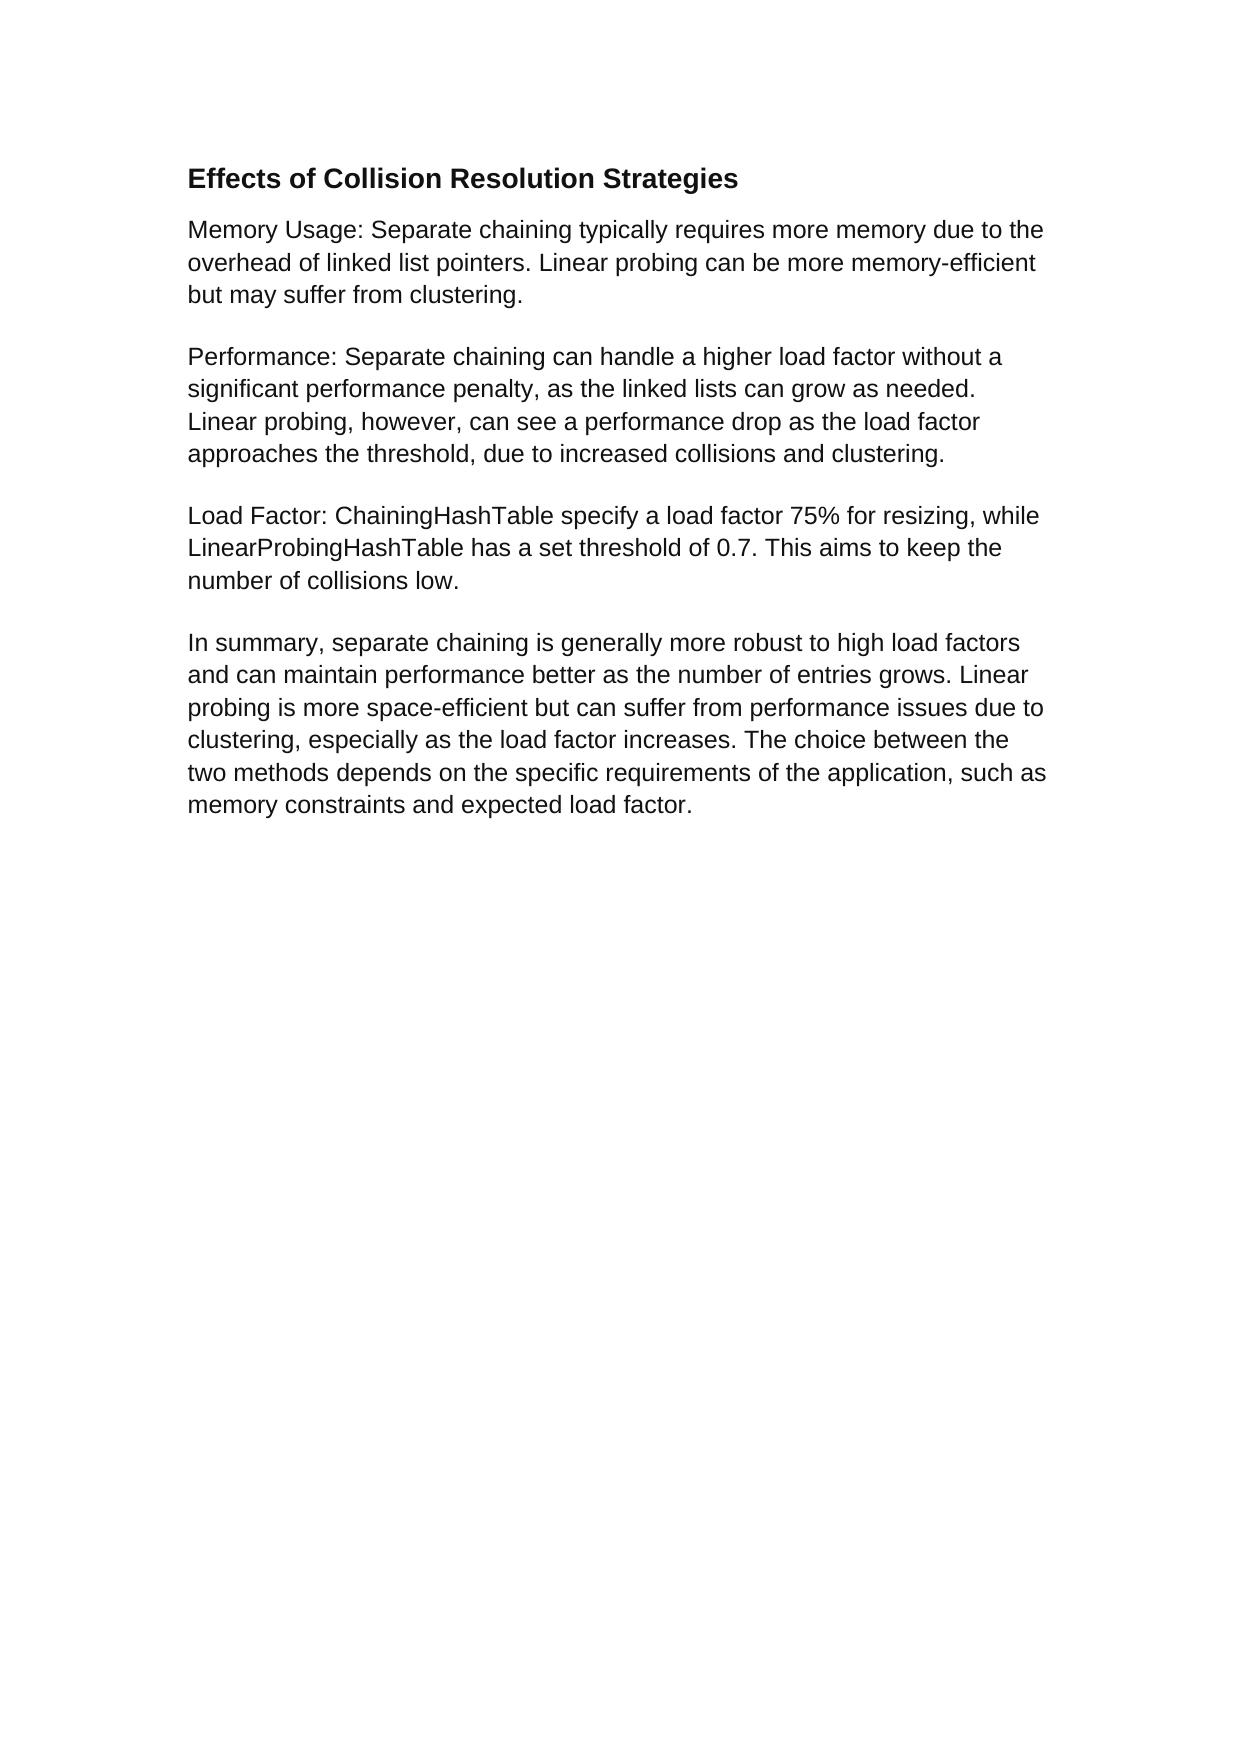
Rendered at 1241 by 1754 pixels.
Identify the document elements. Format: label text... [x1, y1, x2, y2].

text Load Factor: ChainingHashTable specify a load factor 75% for resizing, while LinearProbingHashTable has a set threshold of 0.7. This aims to keep the number of collisions low. [187, 499, 1053, 597]
text Performance: Separate chaining can handle a higher load factor without a significant performance penalty, as the linked lists can grow as needed. Linear probing, however, can see a performance drop as the load factor approaches the threshold, due to increased collisions and clustering. [187, 340, 1053, 470]
text In summary, separate chaining is generally more robust to high load factors and can maintain performance better as the number of entries grows. Linear probing is more space-efficient but can suffer from performance issues due to clustering, especially as the load factor increases. The choice between the two methods depends on the specific requirements of the application, such as memory constraints and expected load factor. [187, 626, 1053, 821]
subtitle Effects of Collision Resolution Strategies [187, 162, 1053, 194]
text Memory Usage: Separate chaining typically requires more memory due to the overhead of linked list pointers. Linear probing can be more memory-efficient but may suffer from clustering. [187, 213, 1053, 311]
